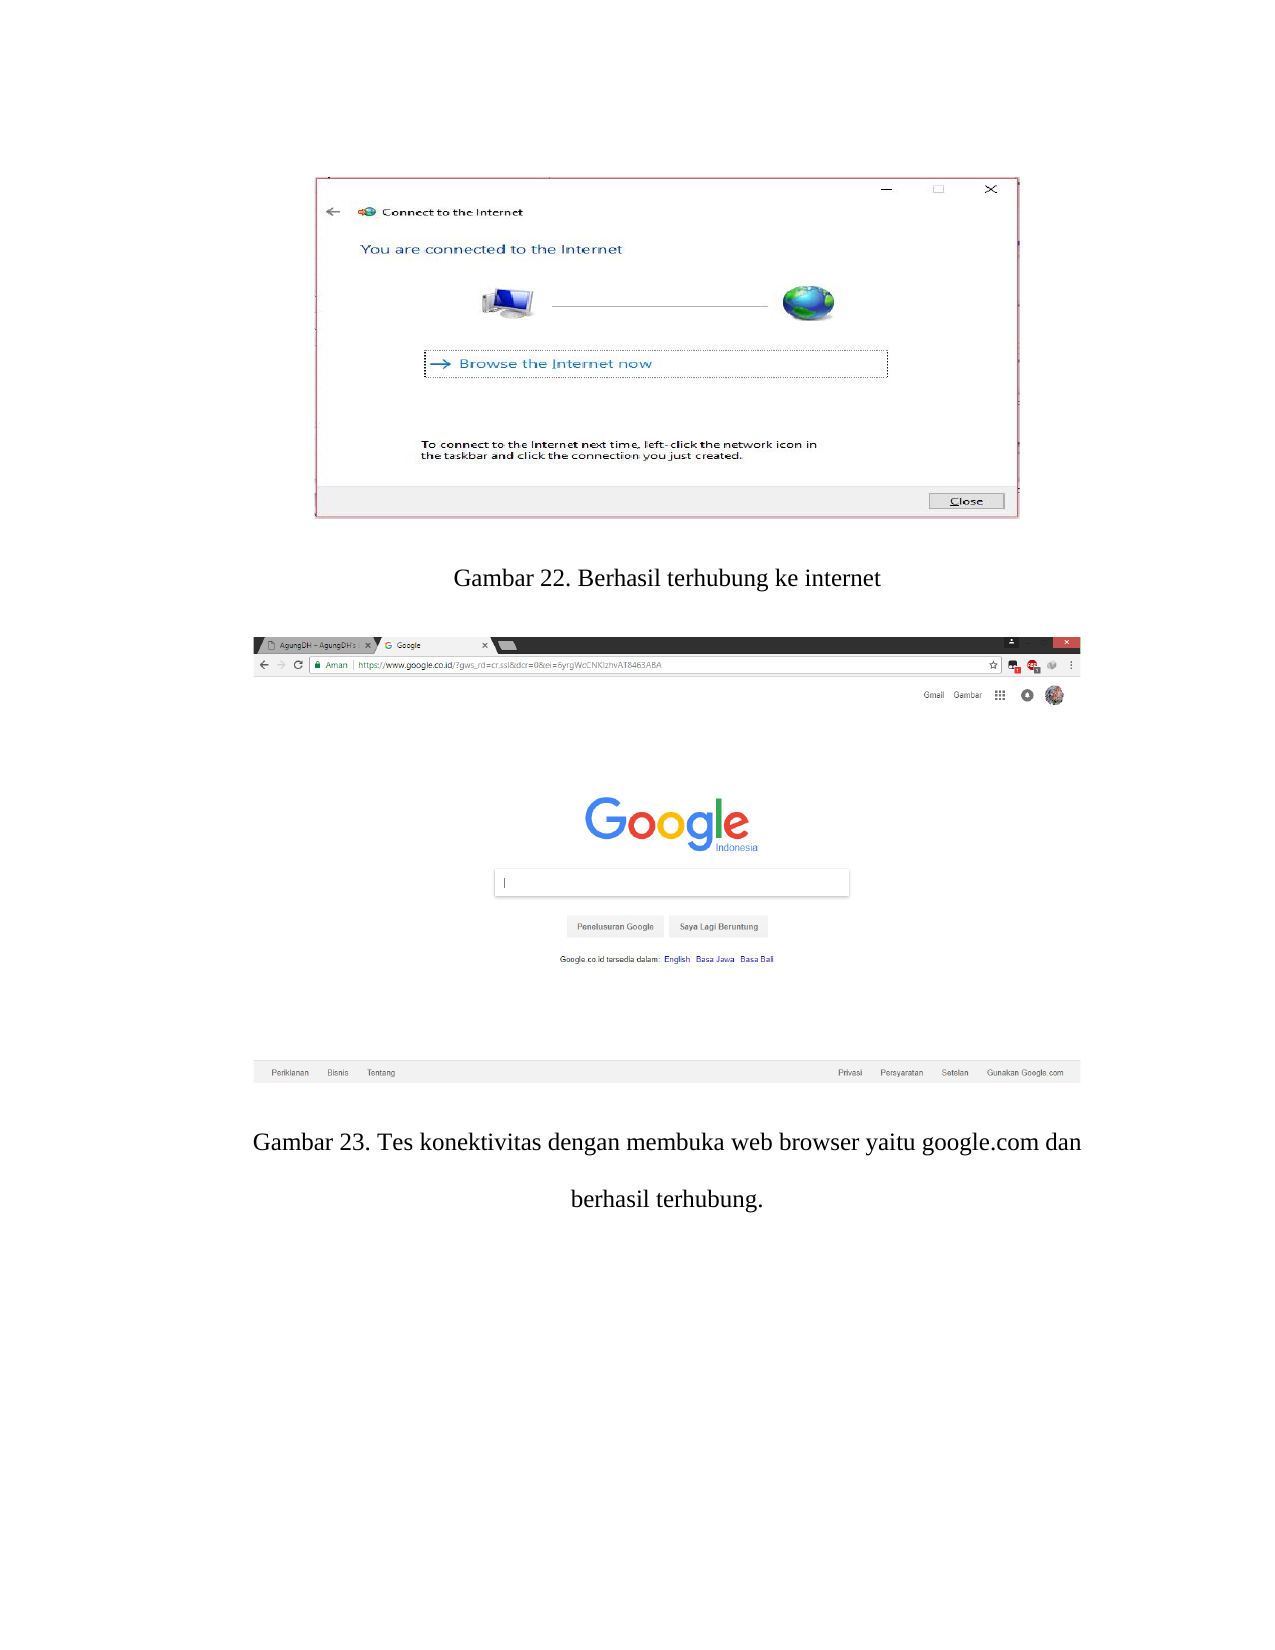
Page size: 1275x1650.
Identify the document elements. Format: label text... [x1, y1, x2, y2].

text Gambar 23. Tes konektivitas dengan membuka web browser yaitu google.com dan berhasil terhubung. [236, 1127, 1098, 1213]
picture [314, 177, 1020, 519]
picture [253, 637, 1081, 1083]
text Gambar 22. Berhasil terhubung ke internet [236, 563, 1098, 592]
